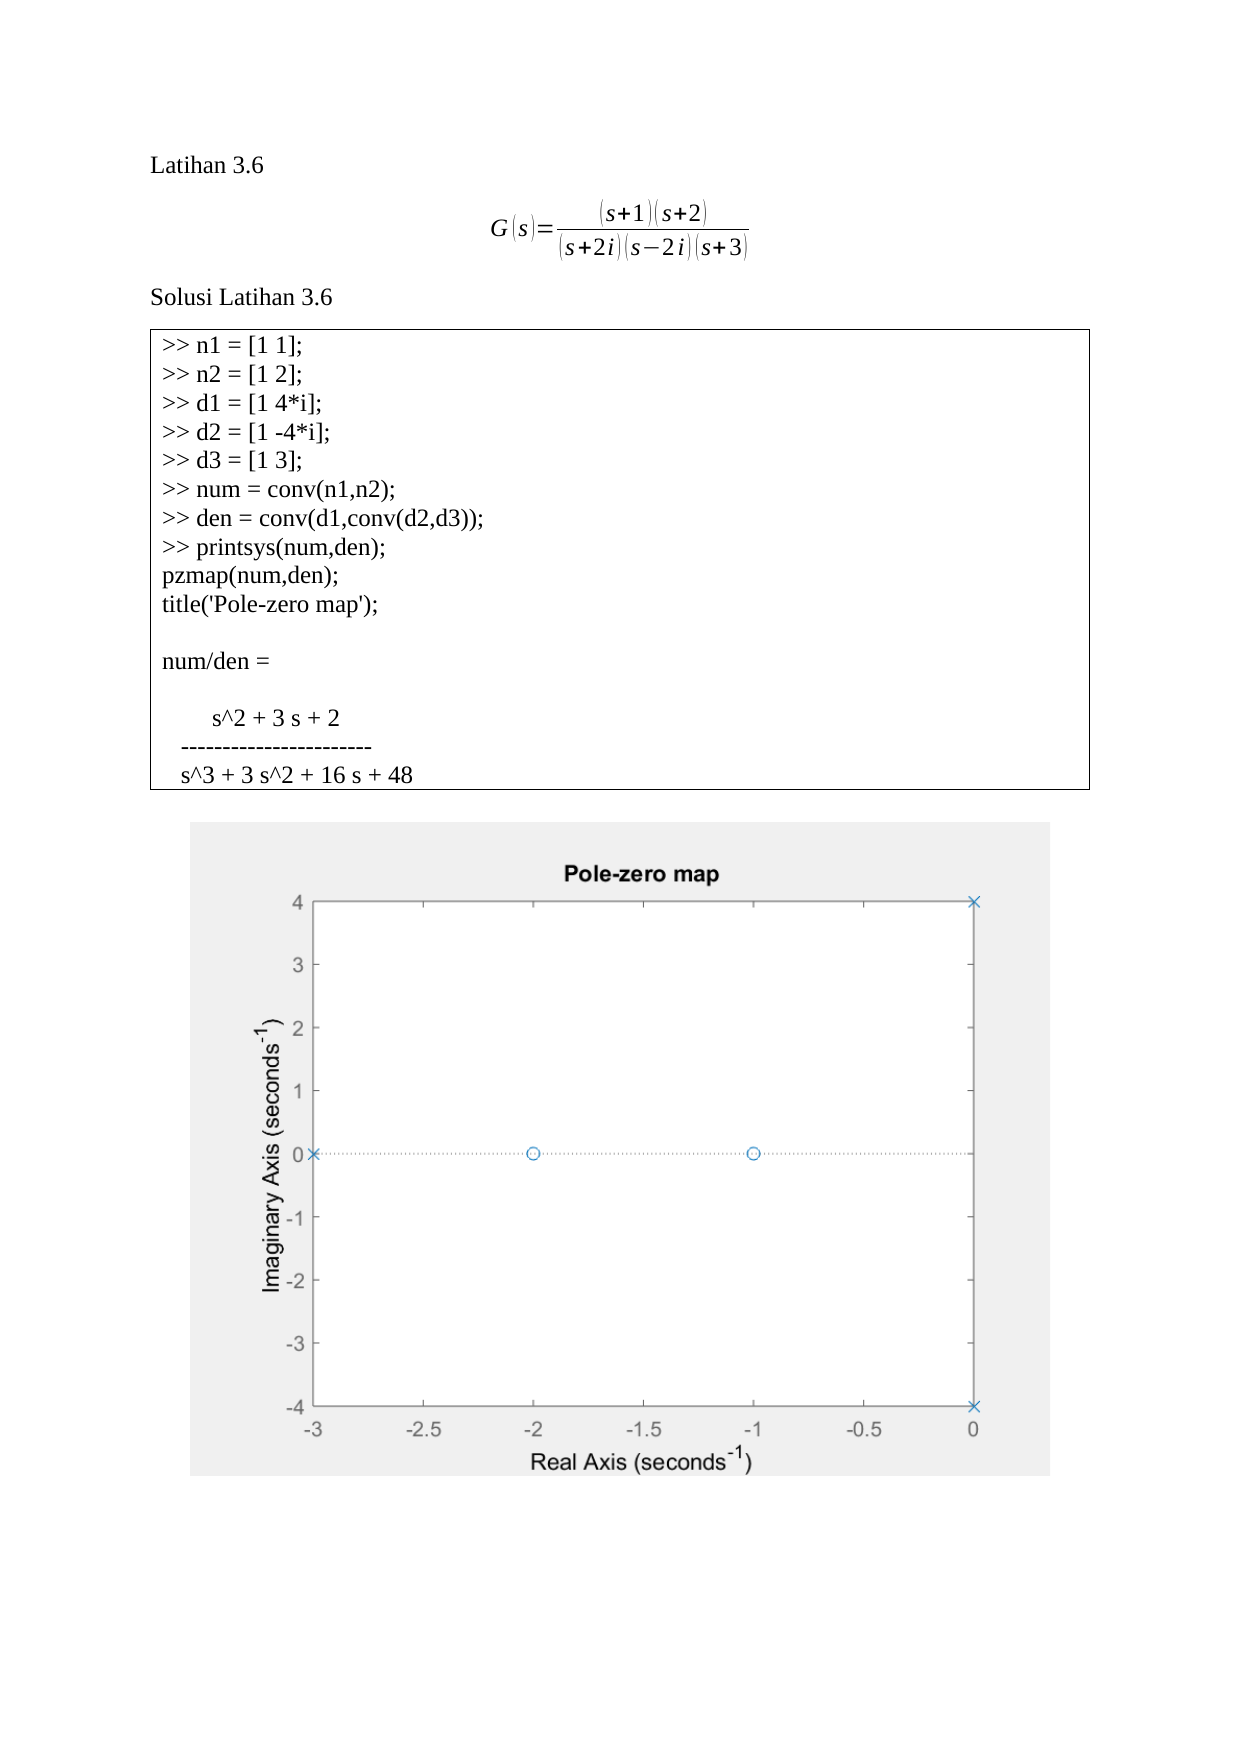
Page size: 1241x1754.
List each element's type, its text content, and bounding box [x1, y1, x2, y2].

table_header >> n1 = [1 1]; >> n2 = [1 2]; >> d1 = [1 4*i]; >> d2 = [1 -4*i]; >> d3 = [1 3]; >> num = conv(n1,n2); >> den = conv(d1,conv(d2,d3)); >> printsys(num,den); pzmap(num,den); title('Pole-zero map'); num/den = s^2 + 3 s + 2 ----------------------- s^3 + 3 s^2 + 16 s + 48 [151, 330, 1089, 789]
text Latihan 3.6 [150, 150, 1090, 179]
text Solusi Latihan 3.6 [150, 282, 1090, 310]
picture [190, 822, 1051, 1476]
